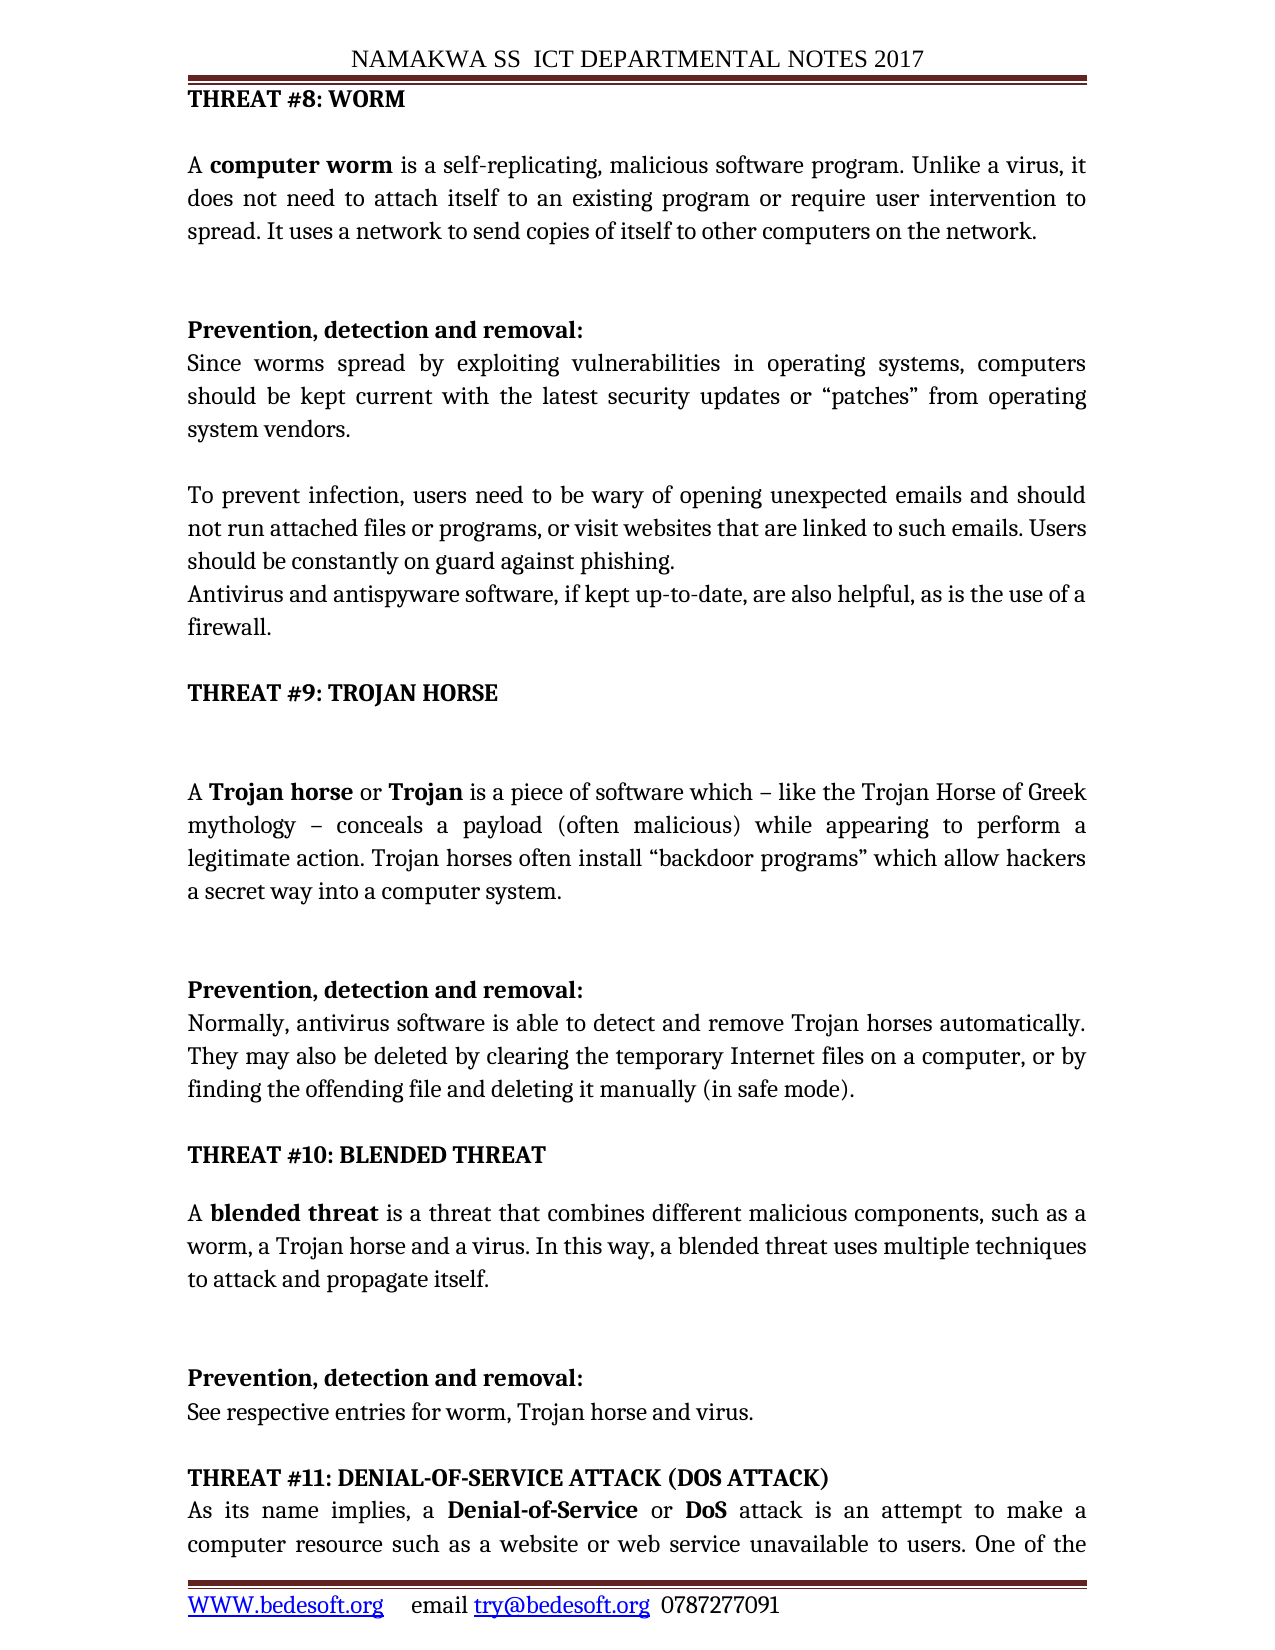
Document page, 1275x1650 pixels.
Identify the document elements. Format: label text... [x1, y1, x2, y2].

text THREAT #10: BLENDED THREAT [187, 1141, 1087, 1170]
text Prevention, detection and removal: [187, 976, 1087, 1005]
text To prevent infection, users need to be wary of opening unexpected emails and should not run attached files or programs, or visit websites that are linked to such emails. Users should be constantly on guard against phishing. [187, 481, 1087, 576]
text Prevention, detection and removal: [187, 316, 1087, 344]
text A blended threat is a threat that combines different malicious components, such as a worm, a Trojan horse and a virus. In this way, a blended threat uses multiple techniques to attack and propagate itself. [187, 1199, 1087, 1294]
text Prevention, detection and removal: [187, 1364, 1087, 1393]
text THREAT #9: TROJAN HORSE [187, 679, 1087, 708]
text A computer worm is a self-replicating, malicious software program. Unlike a virus, it does not need to attach itself to an existing program or require user intervention to spread. It uses a network to send copies of itself to other computers on the network. [187, 151, 1087, 245]
text THREAT #11: DENIAL-OF-SERVICE ATTACK (DOS ATTACK) [187, 1463, 1087, 1492]
text Since worms spread by exploiting vulnerabilities in operating systems, computers should be kept current with the latest security updates or “patches” from operating system vendors. [187, 349, 1087, 443]
text THREAT #8: WORM [187, 84, 1087, 113]
text See respective entries for worm, Trojan horse and virus. [187, 1397, 1087, 1426]
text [187, 1496, 1087, 1558]
text A Trojan horse or Trojan is a piece of software which – like the Trojan Horse of Greek mythology – conceals a payload (often malicious) while appearing to perform a legitimate action. Trojan horses often install “backdoor programs” which allow hackers a secret way into a computer system. [187, 778, 1087, 906]
text Normally, antivirus software is able to detect and remove Trojan horses automatically. They may also be deleted by clearing the temporary Internet files on a computer, or by finding the offending file and deleting it manually (in safe mode). [187, 1009, 1087, 1104]
text Antivirus and antispyware software, if kept up-to-date, are also helpful, as is the use of a firewall. [187, 580, 1087, 642]
